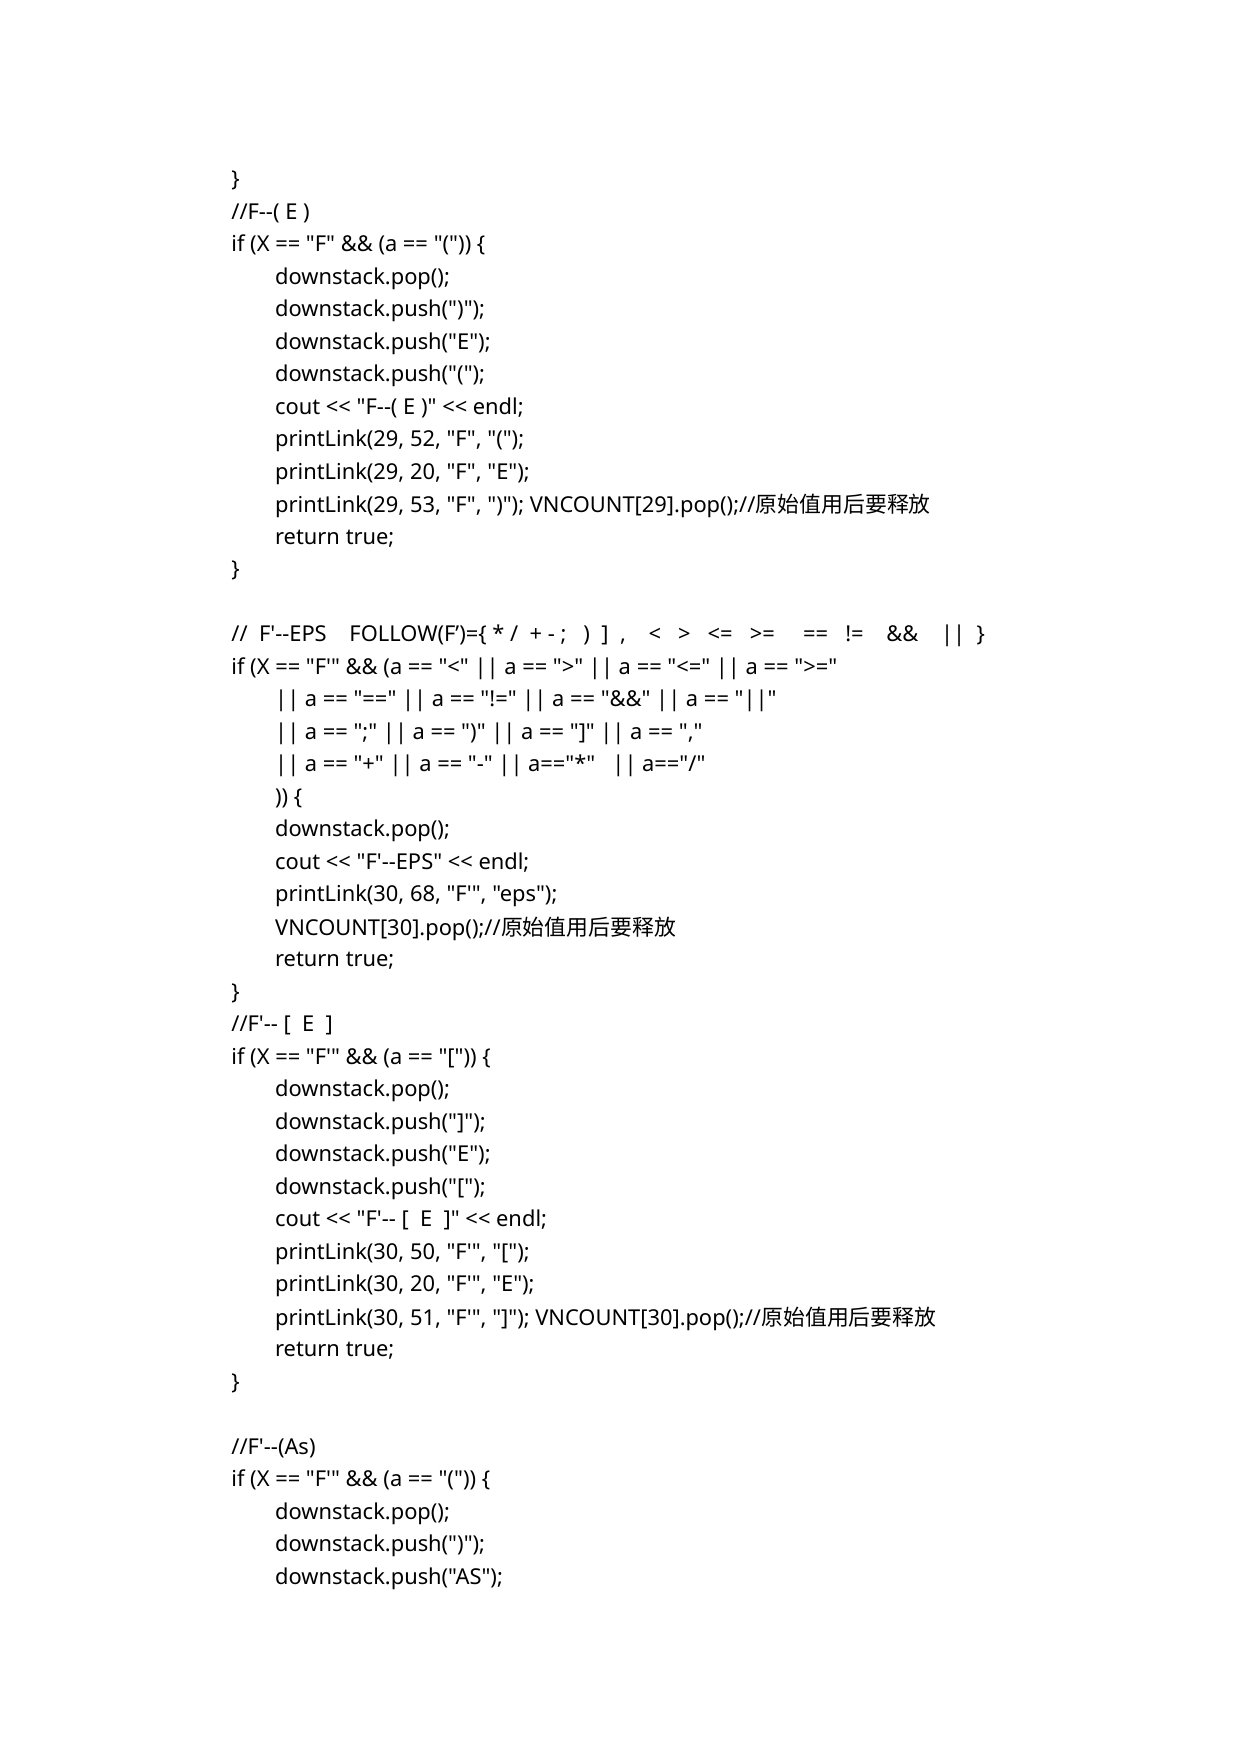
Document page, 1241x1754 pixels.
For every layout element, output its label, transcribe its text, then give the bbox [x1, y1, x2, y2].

text downstack.push("AS"); [187, 1559, 1053, 1592]
text downstack.push(")"); [187, 1527, 1053, 1559]
text printLink(30, 50, "F'", "["); [187, 1234, 1053, 1267]
text printLink(30, 68, "F'", "eps"); [187, 877, 1053, 909]
text downstack.pop(); [187, 812, 1053, 844]
text downstack.push(")"); [187, 292, 1053, 324]
text cout << "F'-- [ E ]" << endl; [187, 1202, 1053, 1234]
text } [187, 1364, 1053, 1397]
text if (X == "F'" && (a == "[")) { [187, 1039, 1053, 1072]
text //F'-- [ E ] [187, 1007, 1053, 1039]
text if (X == "F'" && (a == "<" || a == ">" || a == "<=" || a == ">=" [187, 649, 1053, 682]
text downstack.push("]"); [187, 1104, 1053, 1137]
text VNCOUNT[30].pop();//原始值用后要释放 [187, 909, 1053, 942]
text return true; [187, 519, 1053, 552]
text )) { [187, 779, 1053, 812]
text printLink(30, 20, "F'", "E"); [187, 1267, 1053, 1299]
text || a == ";" || a == ")" || a == "]" || a == "," [187, 714, 1053, 747]
text printLink(29, 52, "F", "("); [187, 422, 1053, 454]
text || a == "==" || a == "!=" || a == "&&" || a == "||" [187, 682, 1053, 714]
text //F--( E ) [187, 194, 1053, 227]
text printLink(29, 20, "F", "E"); [187, 454, 1053, 487]
text } [187, 974, 1053, 1007]
text if (X == "F'" && (a == "(")) { [187, 1462, 1053, 1494]
text return true; [187, 1332, 1053, 1364]
text //F'--(As) [187, 1429, 1053, 1462]
text downstack.pop(); [187, 1494, 1053, 1527]
text downstack.push("["); [187, 1169, 1053, 1202]
text downstack.push("("); [187, 357, 1053, 389]
text || a == "+" || a == "-" || a=="*" || a=="/" [187, 747, 1053, 779]
text cout << "F--( E )" << endl; [187, 389, 1053, 422]
text downstack.push("E"); [187, 324, 1053, 357]
text printLink(29, 53, "F", ")"); VNCOUNT[29].pop();//原始值用后要释放 [187, 487, 1053, 519]
text // F'--EPS FOLLOW(F’)={ * / + - ; ) ] , < > <= >= == != && || } [187, 617, 1053, 649]
text } [187, 162, 1053, 194]
text if (X == "F" && (a == "(")) { [187, 227, 1053, 259]
text cout << "F'--EPS" << endl; [187, 844, 1053, 877]
text downstack.pop(); [187, 1072, 1053, 1104]
text } [187, 552, 1053, 584]
text printLink(30, 51, "F'", "]"); VNCOUNT[30].pop();//原始值用后要释放 [187, 1299, 1053, 1332]
text return true; [187, 942, 1053, 974]
text downstack.push("E"); [187, 1137, 1053, 1169]
text downstack.pop(); [187, 259, 1053, 292]
